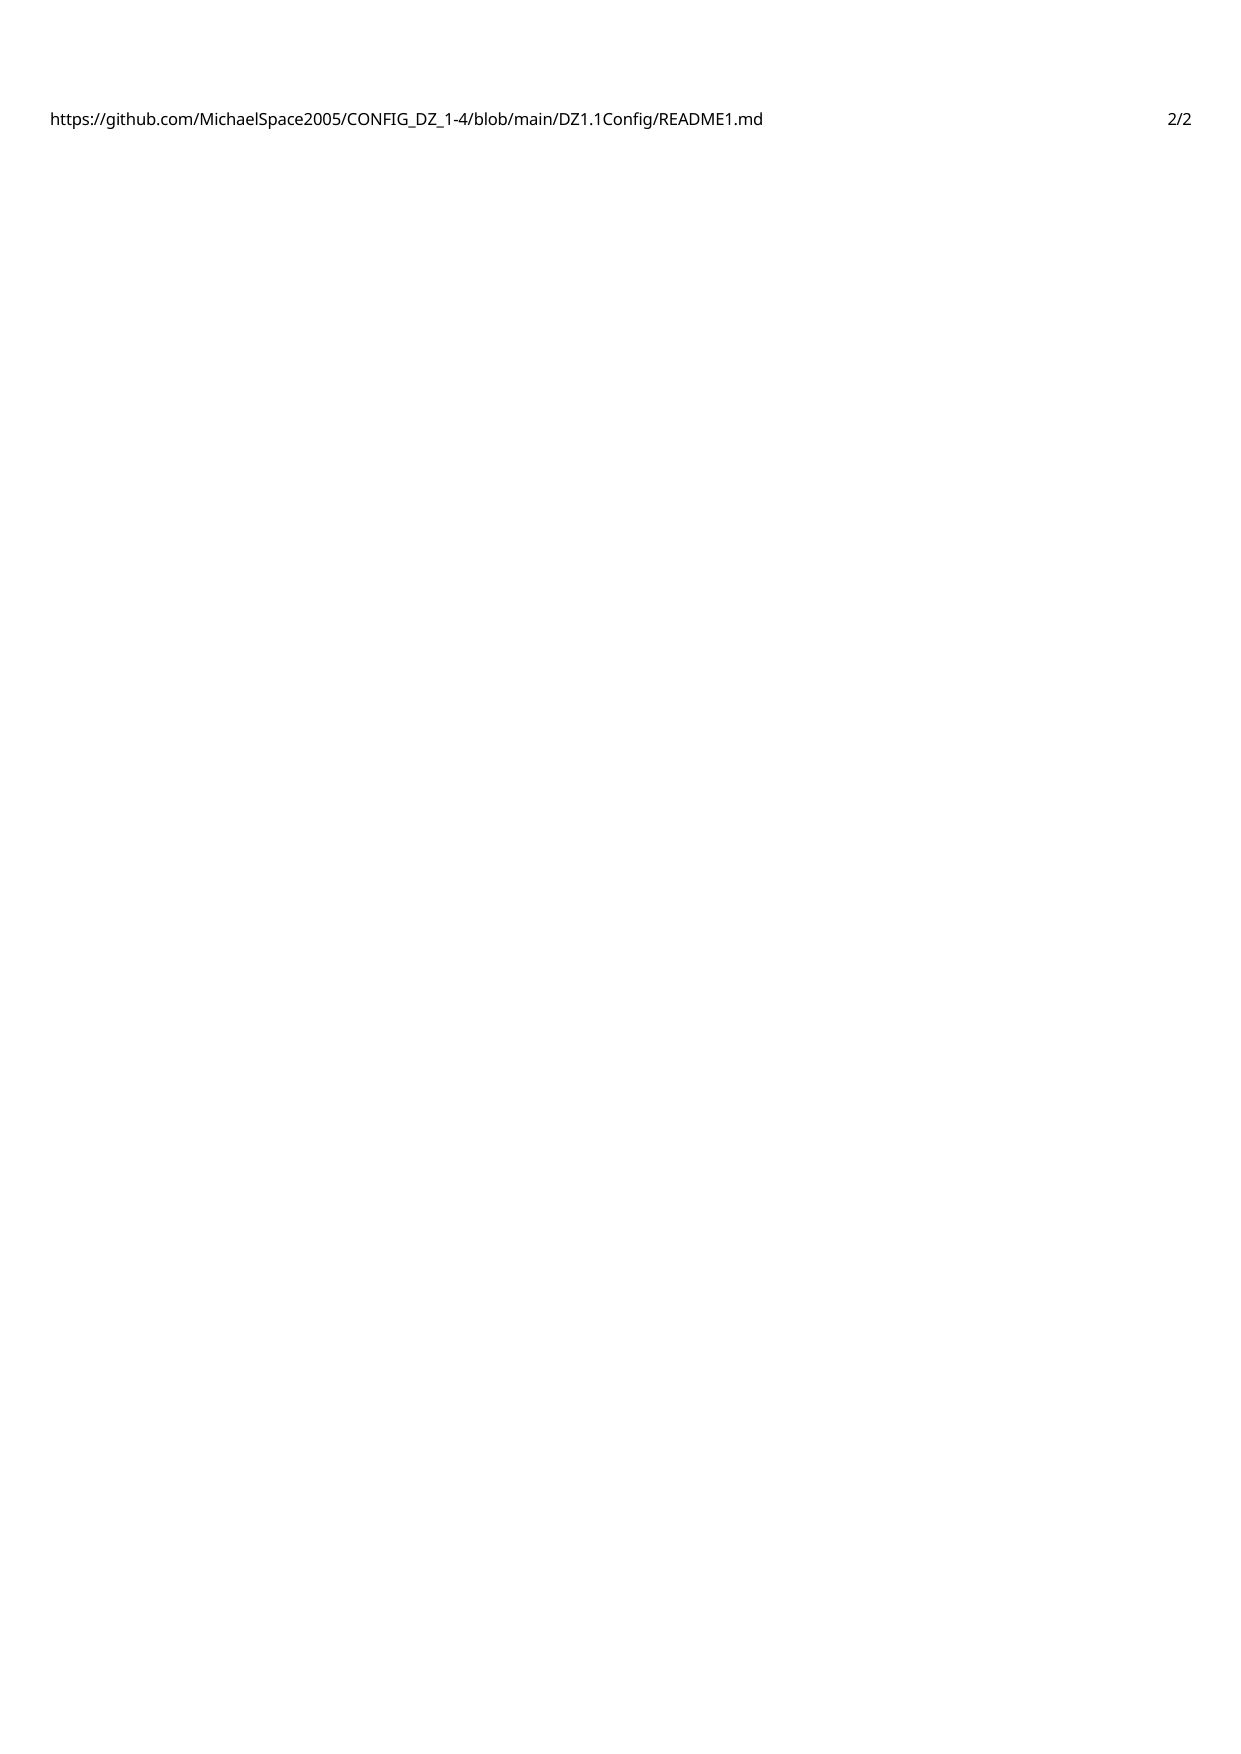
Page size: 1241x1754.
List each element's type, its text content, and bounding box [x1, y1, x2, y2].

text https://github.com/MichaelSpace2005/CONFIG_DZ_1-4/blob/main/DZ1.1Config/README1.md 2/2 [50, 107, 1203, 130]
